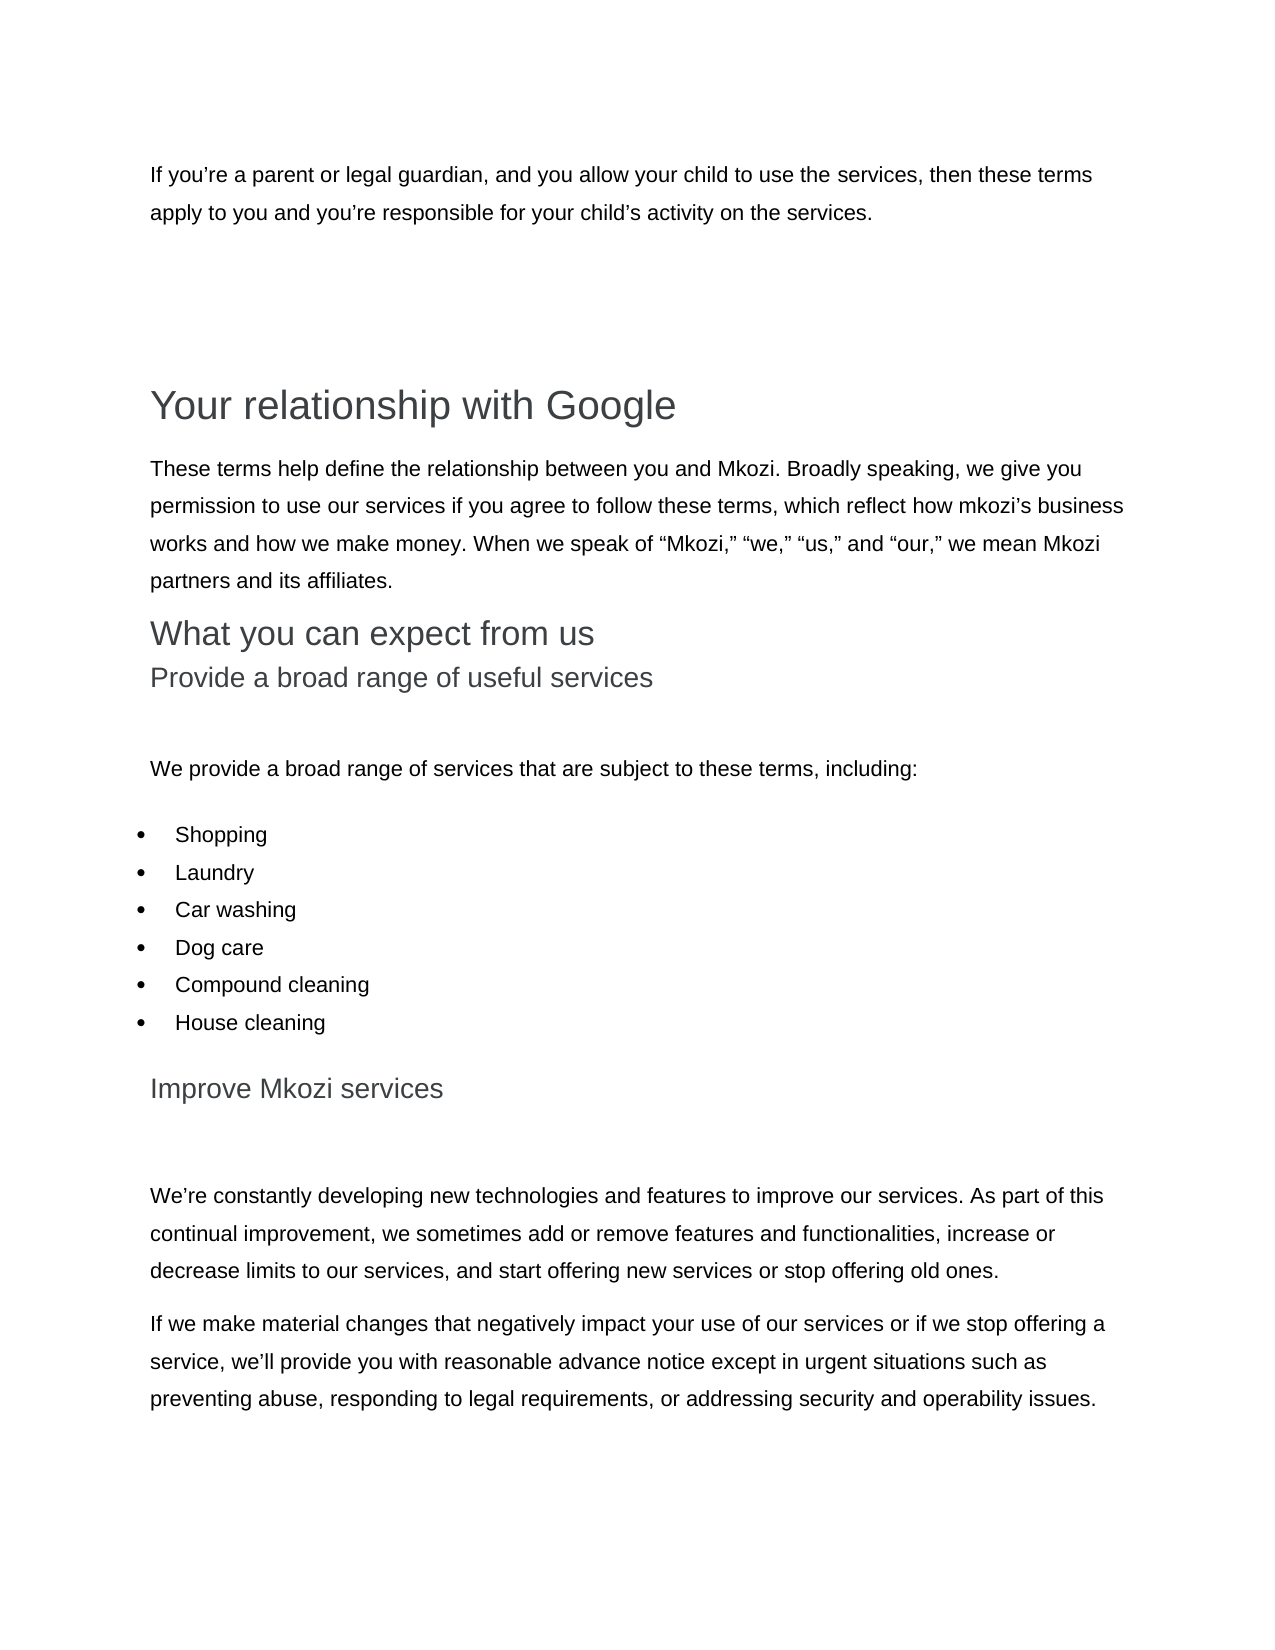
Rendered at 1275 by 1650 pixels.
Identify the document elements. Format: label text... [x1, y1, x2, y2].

text Your relationship with Google [150, 375, 1125, 428]
list Shopping [137, 810, 1125, 848]
list House cleaning [137, 998, 1125, 1035]
text If you’re a parent or legal guardian, and you allow your child to use the services, then these terms apply to you and you’re responsible for your child’s activity on the services. [150, 150, 1125, 225]
text We provide a broad range of services that are subject to these terms, including: [150, 743, 1125, 781]
list Car washing [137, 885, 1125, 923]
text Provide a broad range of useful services [150, 653, 1125, 693]
text What you can expect from us [150, 609, 1125, 653]
list Compound cleaning [137, 960, 1125, 998]
text Improve Mkozi services [150, 1064, 1125, 1105]
text These terms help define the relationship between you and Mkozi. Broadly speaking, we give you permission to use our services if you agree to follow these terms, which reflect how mkozi’s business works and how we make money. When we speak of “Mkozi,” “we,” “us,” and “our,” we mean Mkozi partners and its affiliates. [150, 443, 1125, 593]
list Dog care [137, 923, 1125, 960]
text If we make material changes that negatively impact your use of our services or if we stop offering a service, we’ll provide you with reasonable advance notice except in urgent situations such as preventing abuse, responding to legal requirements, or addressing security and operability issues. [150, 1299, 1125, 1411]
text We’re constantly developing new technologies and features to improve our services. As part of this continual improvement, we sometimes add or remove features and functionalities, increase or decrease limits to our services, and start offering new services or stop offering old ones. [150, 1171, 1125, 1283]
list Laundry [137, 848, 1125, 885]
